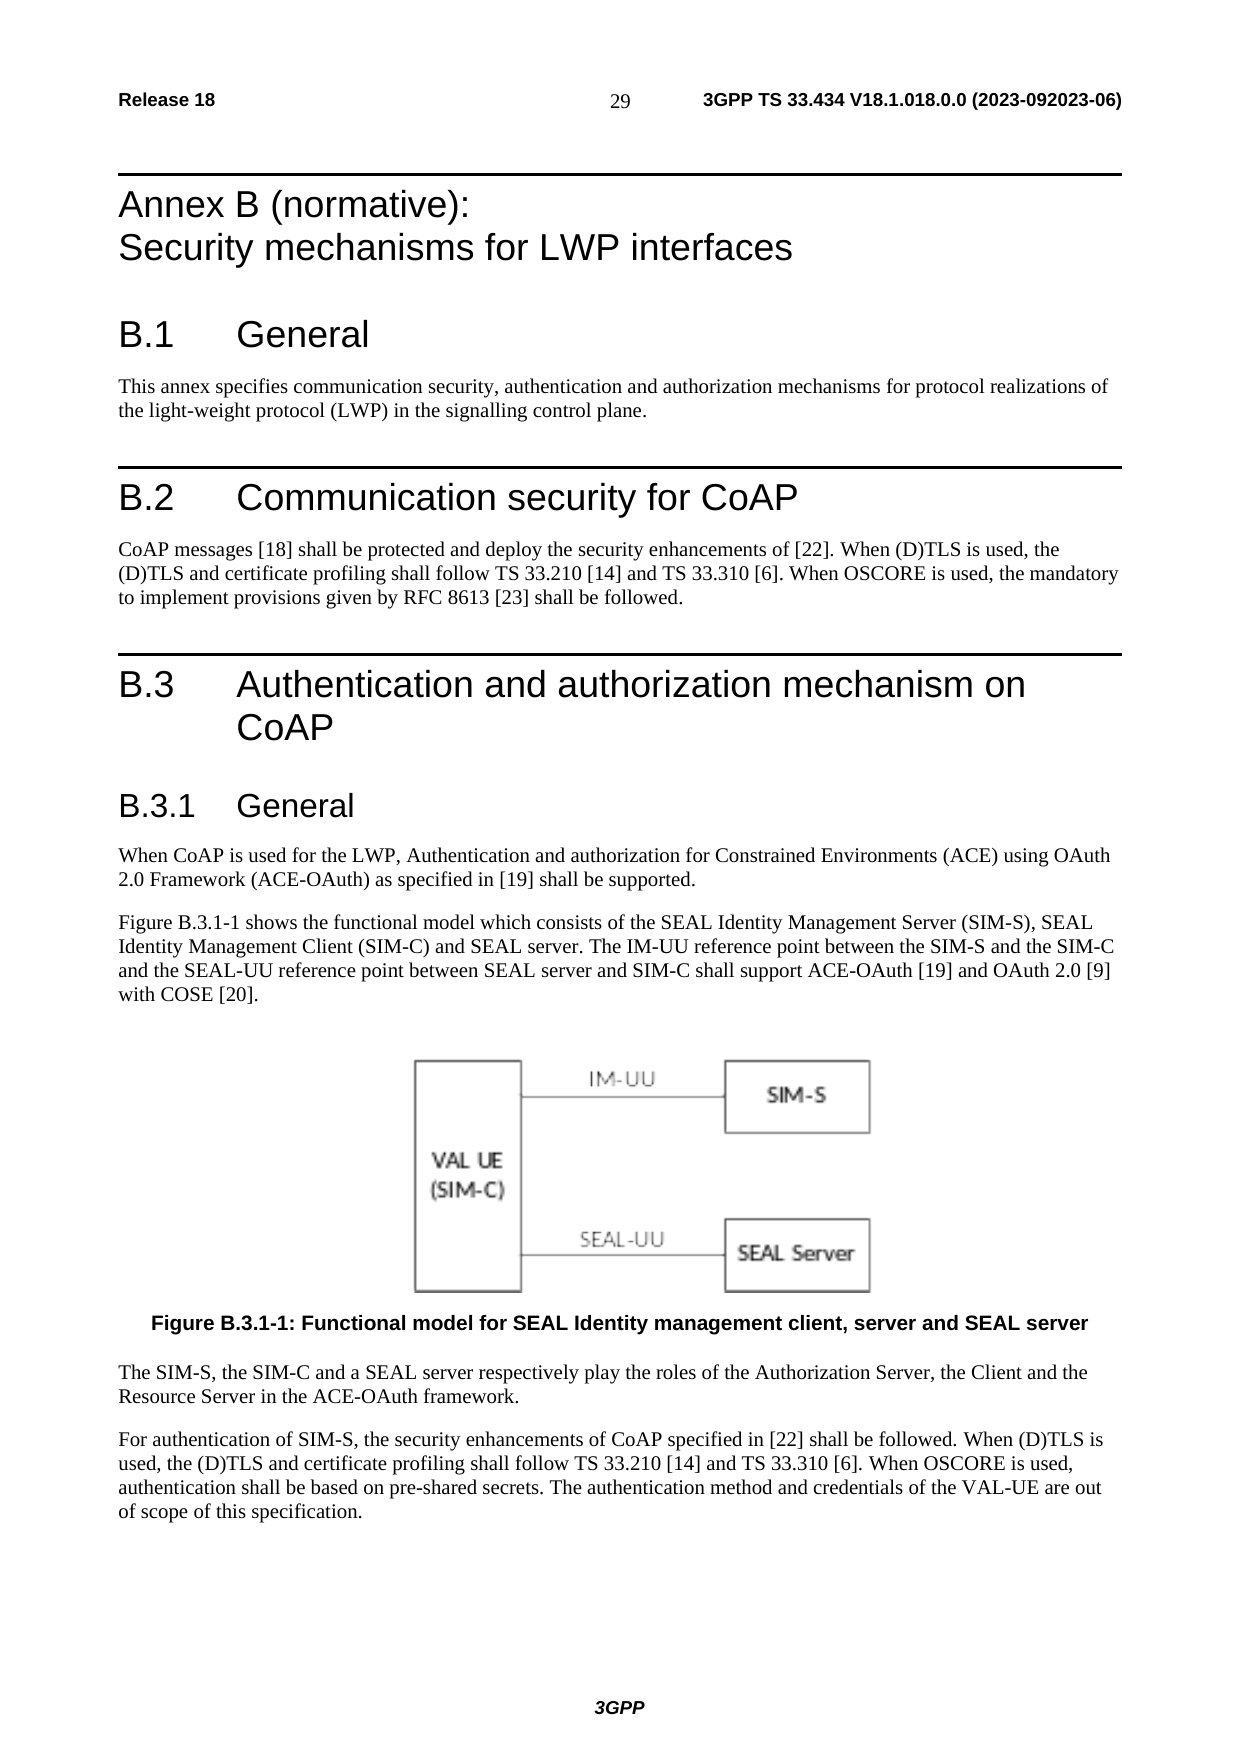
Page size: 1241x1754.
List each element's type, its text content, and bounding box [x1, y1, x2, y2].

subtitle B.3.1 General [118, 786, 1122, 824]
text When CoAP is used for the LWP, Authentication and authorization for Constrained Environments (ACE) using OAuth 2.0 Framework (ACE-OAuth) as specified in [19] shall be supported. [118, 843, 1122, 891]
text Figure B.3.1-1 shows the functional model which consists of the SEAL Identity Management Server (SIM-S), SEAL Identity Management Client (SIM-C) and SEAL server. The IM-UU reference point between the SIM-S and the SIM-C and the SEAL-UU reference point between SEAL server and SIM-C shall support ACE-OAuth [19] and OAuth 2.0 [9] with COSE [20]. [118, 910, 1122, 1006]
subtitle Annex B (normative): Security mechanisms for LWP interfaces [118, 176, 1122, 268]
text The SIM-S, the SIM-C and a SEAL server respectively play the roles of the Authorization Server, the Client and the Resource Server in the ACE-OAuth framework. [118, 1360, 1122, 1408]
subtitle B.3 Authentication and authorization mechanism on CoAP [118, 656, 1122, 748]
subtitle B.2 Communication security for CoAP [118, 469, 1122, 518]
text This annex specifies communication security, authentication and authorization mechanisms for protocol realizations of the light-weight protocol (LWP) in the signalling control plane. [118, 374, 1122, 422]
text CoAP messages [18] shall be protected and deploy the security enhancements of [22]. When (D)TLS is used, the (D)TLS and certificate profiling shall follow TS 33.210 [14] and TS 33.310 [6]. When OSCORE is used, the mandatory to implement provisions given by RFC 8613 [23] shall be followed. [118, 537, 1122, 609]
text For authentication of SIM-S, the security enhancements of CoAP specified in [22] shall be followed. When (D)TLS is used, the (D)TLS and certificate profiling shall follow TS 33.210 [14] and TS 33.310 [6]. When OSCORE is used, authentication shall be based on pre-shared secrets. The authentication method and credentials of the VAL-UE are out of scope of this specification. [118, 1427, 1122, 1523]
subtitle B.1 General [118, 302, 1122, 355]
text Figure B.3.1-1: Functional model for SEAL Identity management client, server and SEAL server [118, 1311, 1122, 1335]
